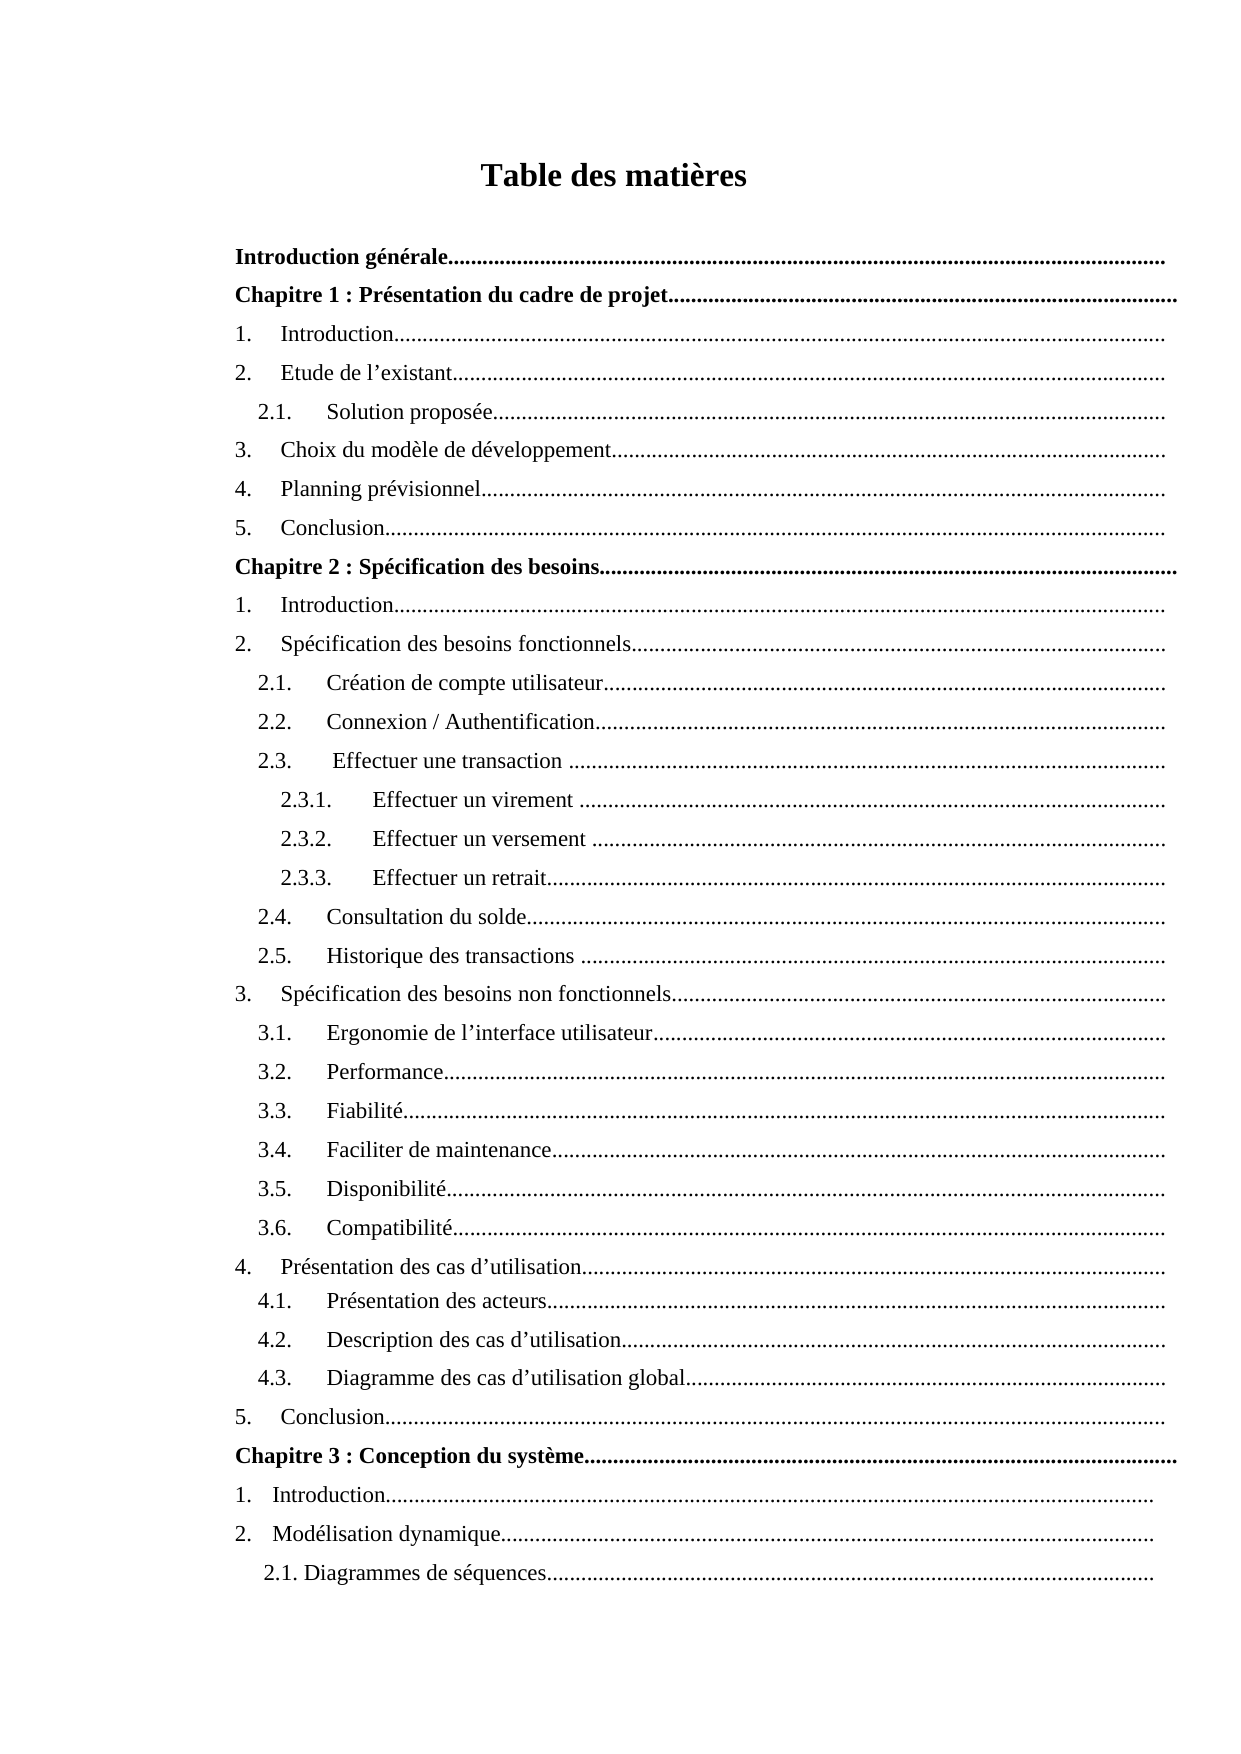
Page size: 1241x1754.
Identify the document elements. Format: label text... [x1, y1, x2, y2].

text Table des matières [148, 155, 1080, 194]
